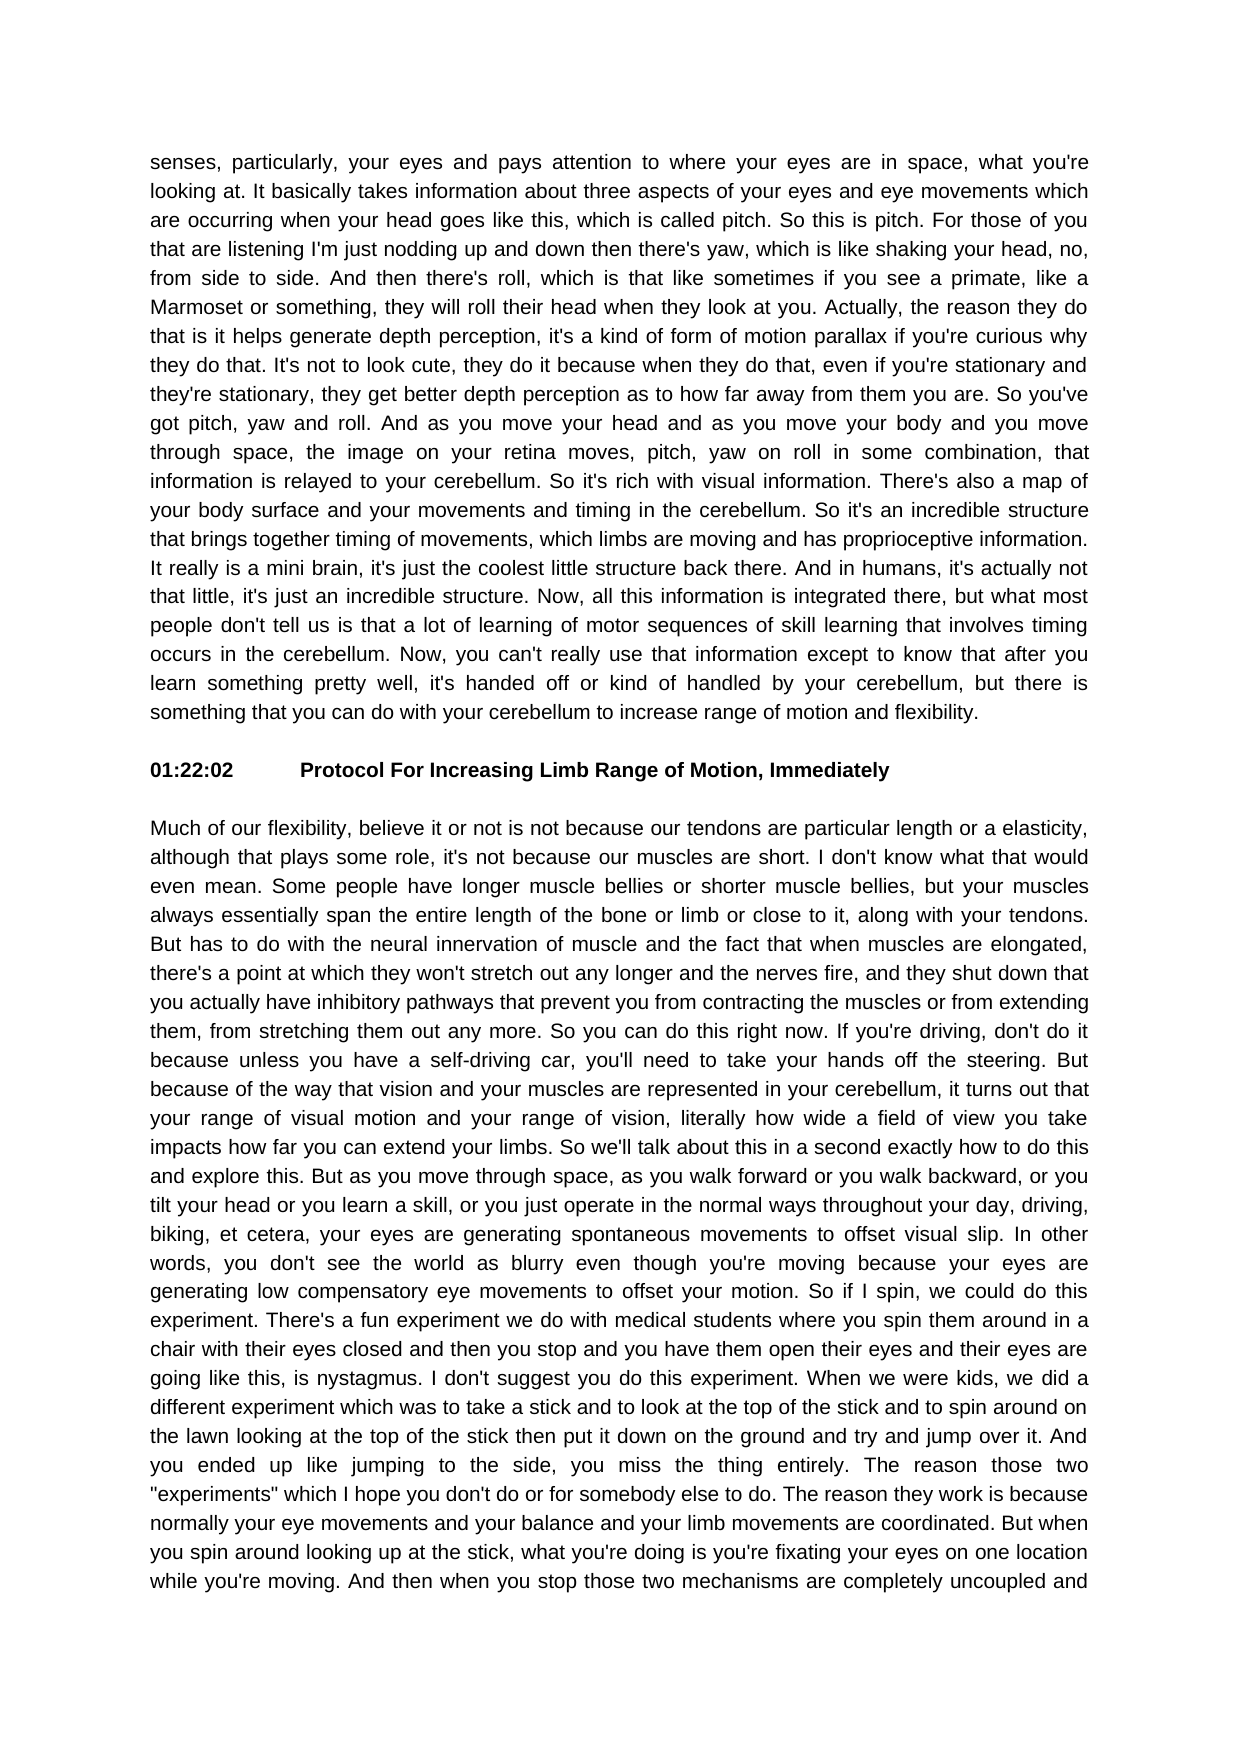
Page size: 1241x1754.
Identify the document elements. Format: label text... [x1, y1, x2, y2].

text 01:22:02 Protocol For Increasing Limb Range of Motion, Immediately [150, 758, 1090, 782]
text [150, 816, 1090, 1593]
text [150, 150, 1090, 724]
